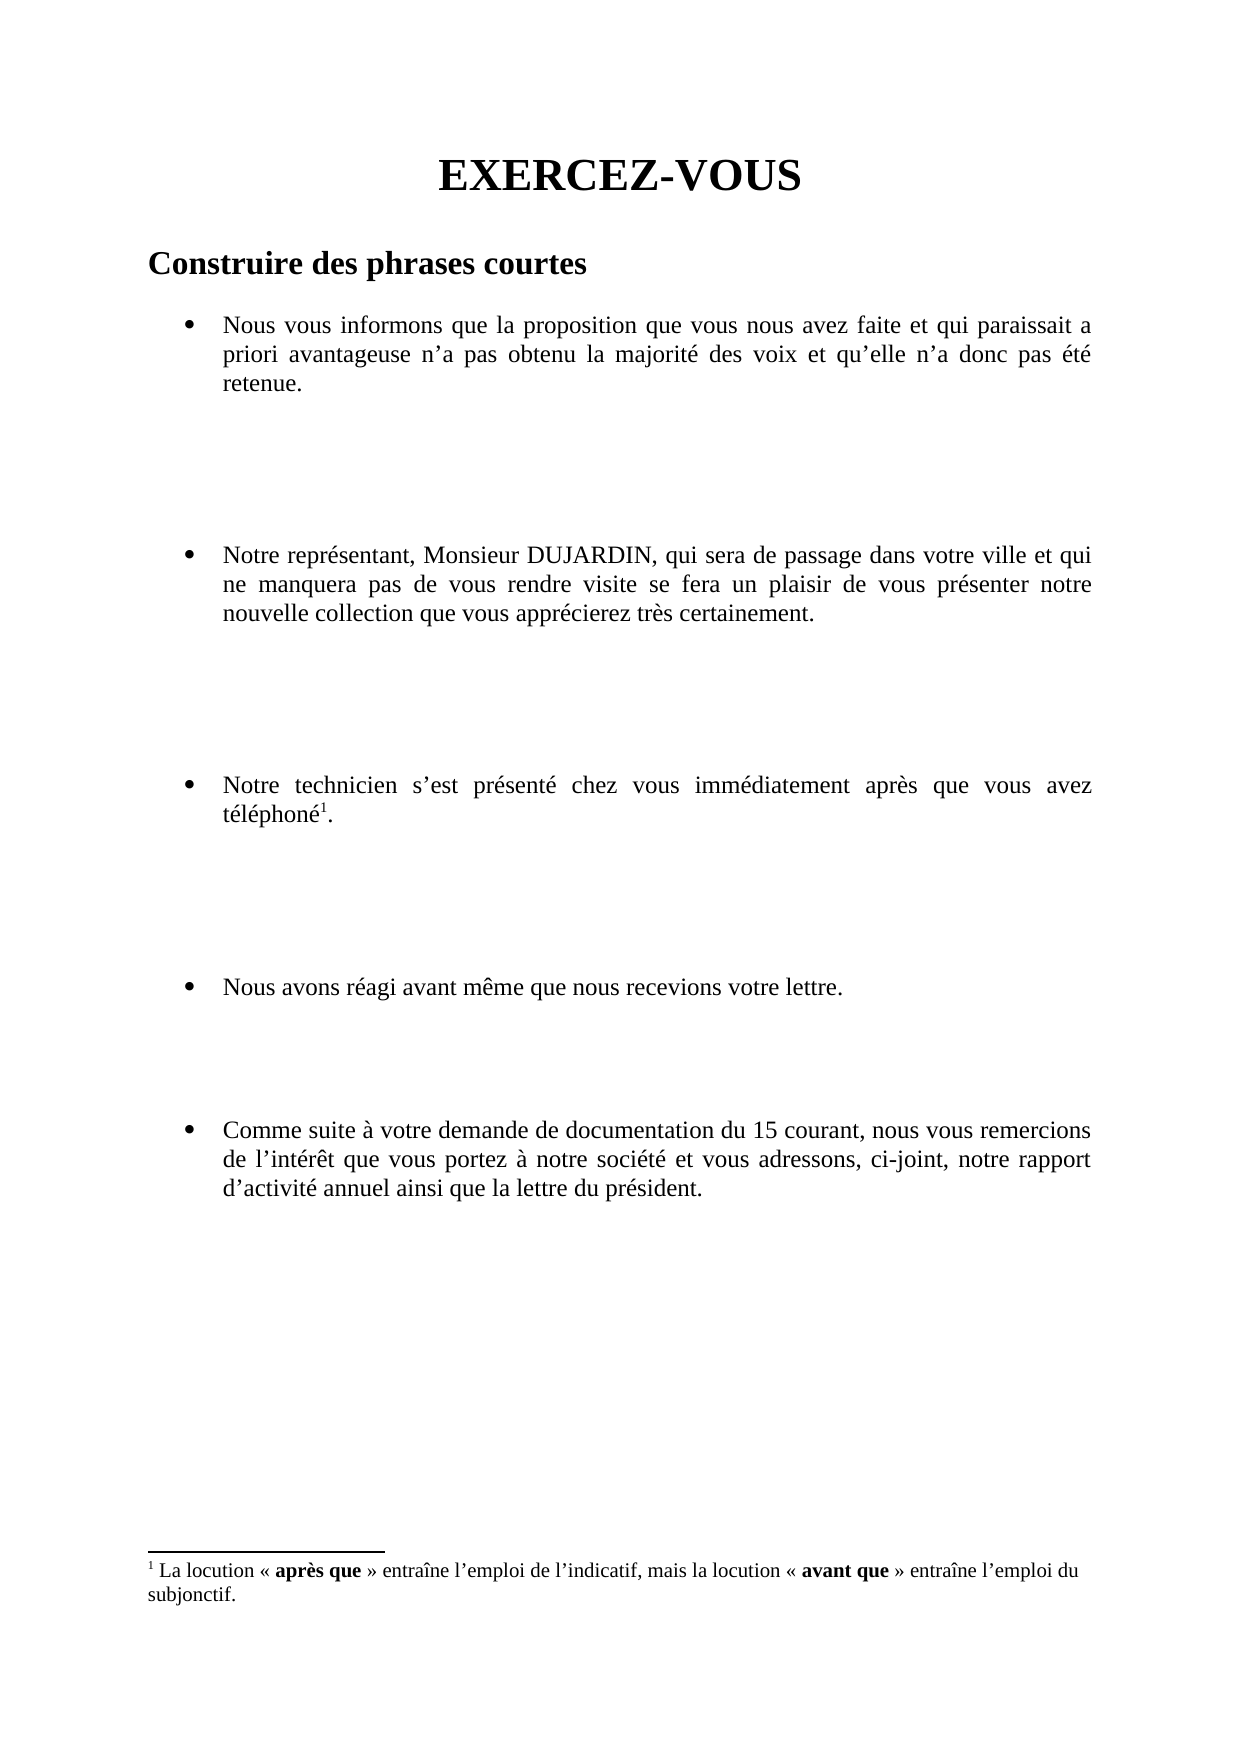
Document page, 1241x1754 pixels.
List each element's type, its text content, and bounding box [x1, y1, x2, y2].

list Nous vous informons que la proposition que vous nous avez faite et qui paraissait a priori avantageuse n’a pas obtenu la majorité des voix et qu’elle n’a donc pas été retenue. [185, 311, 1093, 397]
list Comme suite à votre demande de documentation du 15 courant, nous vous remercions de l’intérêt que vous portez à notre société et vous adressons, ci-joint, notre rapport d’activité annuel ainsi que la lettre du président. [185, 1116, 1093, 1202]
text EXERCEZ-VOUS [148, 148, 1093, 200]
list Nous avons réagi avant même que nous recevions votre lettre. [185, 972, 1093, 1001]
list Notre technicien s’est présenté chez vous immédiatement après que vous avez téléphoné. [185, 771, 1093, 828]
list Notre représentant, Monsieur DUJARDIN, qui sera de passage dans votre ville et qui ne manquera pas de vous rendre visite se fera un plaisir de vous présenter notre nouvelle collection que vous apprécierez très certainement. [185, 541, 1093, 627]
subtitle Construire des phrases courtes [148, 243, 1093, 282]
